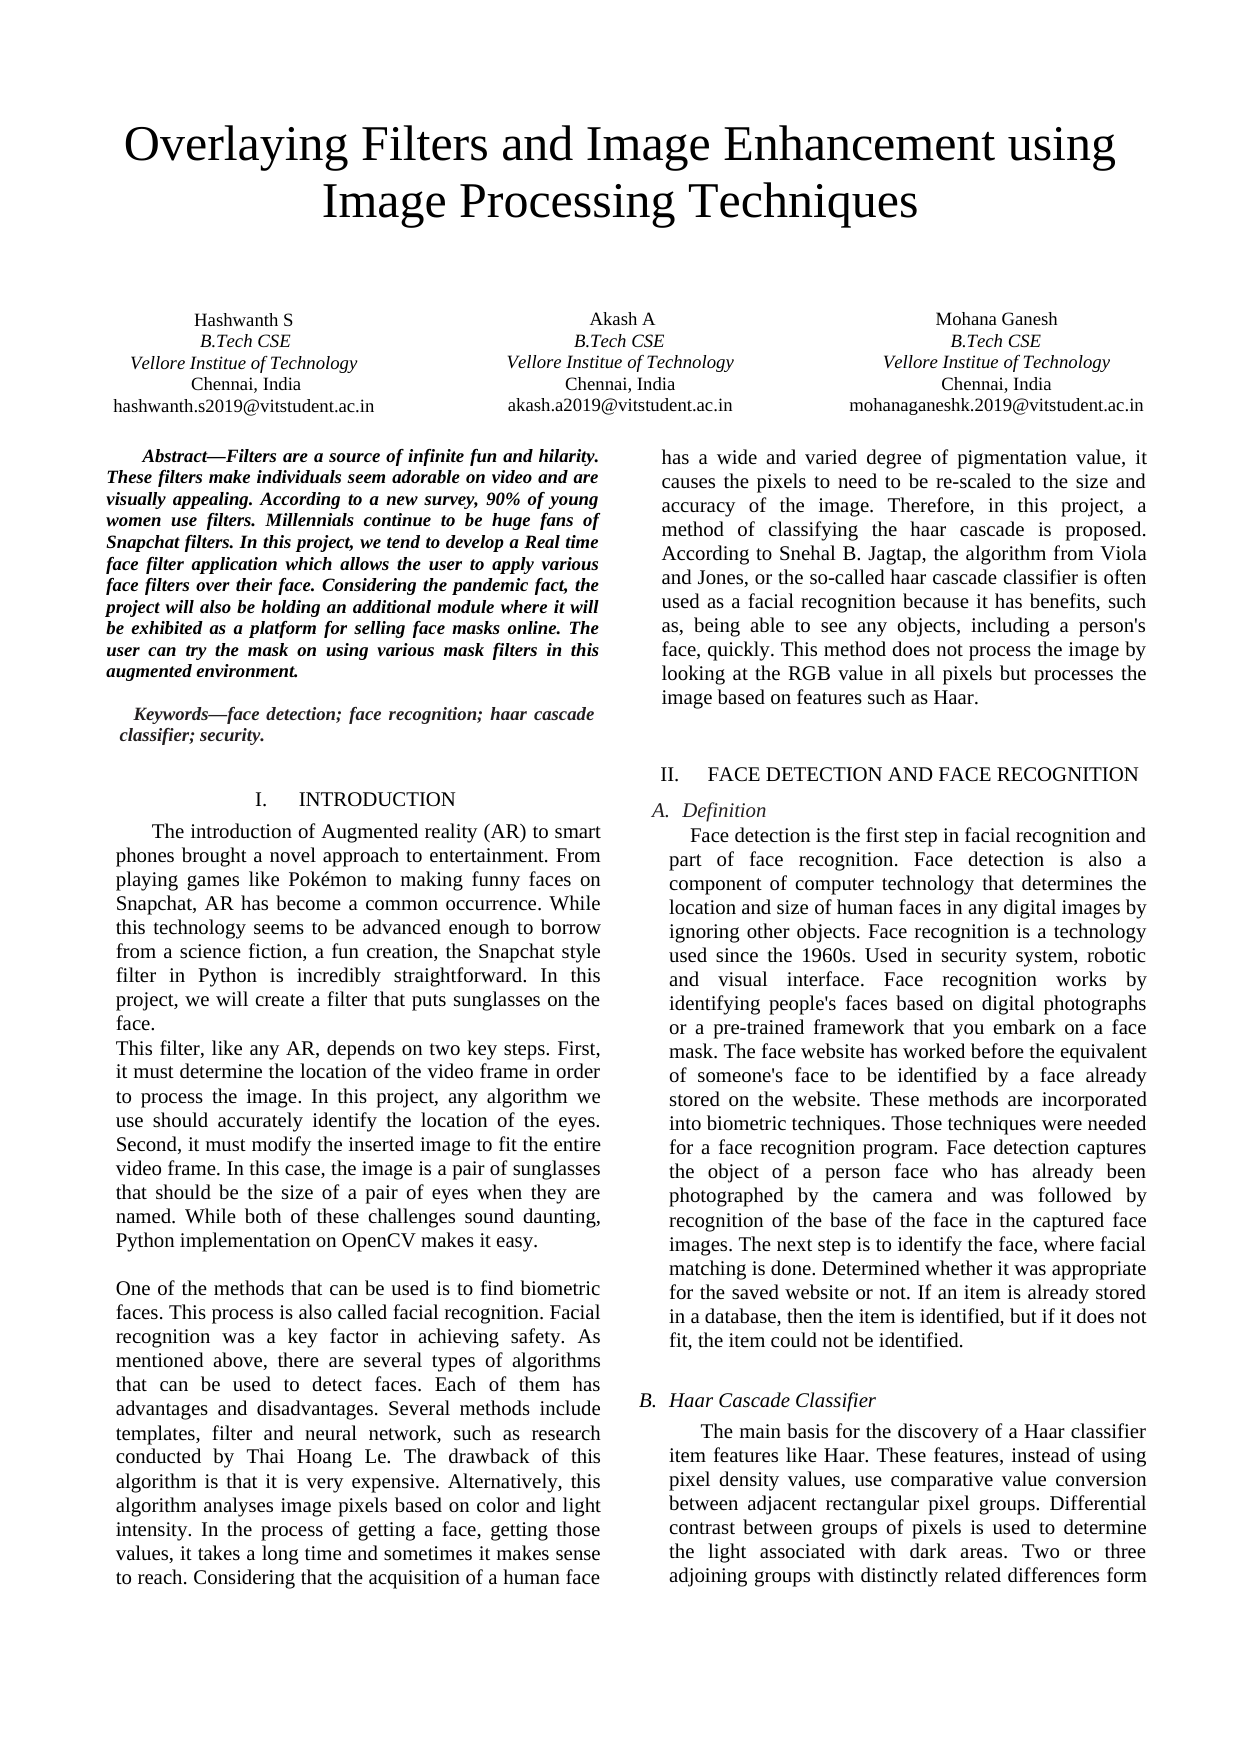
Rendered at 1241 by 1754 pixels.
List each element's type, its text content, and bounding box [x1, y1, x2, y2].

list Definition [652, 798, 1147, 822]
text Keywords—face detection; face recognition; haar cascade classifier; security. [119, 703, 597, 746]
subtitle INTRODUCTION [93, 786, 601, 811]
subtitle FACE DETECTION AND FACE RECOGNITION [639, 762, 1147, 786]
text Mohana Ganesh B.Tech CSE Vellore Institue of Technology Chennai, India mohanaganeshk.2019@vitstudent.ac.in [846, 308, 1147, 416]
text The introduction of Augmented reality (AR) to smart phones brought a novel approach to entertainment. From playing games like Pokémon to making funny faces on Snapchat, AR has become a common occurrence. While this technology seems to be advanced enough to borrow from a science fiction, a fun creation, the Snapchat style filter in Python is incredibly straightforward. In this project, we will create a filter that puts sunglasses on the face. [116, 819, 601, 1035]
text Abstract—Filters are a source of infinite fun and hilarity. These filters make individuals seem adorable on video and are visually appealing. According to a new survey, 90% of young women use filters. Millennials continue to be huge fans of Snapchat filters. In this project, we tend to develop a Real time face filter application which allows the user to apply various face filters over their face. Considering the pandemic fact, the project will also be holding an additional module where it will be exhibited as a platform for selling face masks online. The user can try the mask on using various mask filters in this augmented environment. [106, 445, 601, 682]
subtitle Haar Cascade Classifier [639, 1388, 1147, 1412]
text Face detection is the first step in facial recognition and part of face recognition. Face detection is also a component of computer technology that determines the location and size of human faces in any digital images by ignoring other objects. Face recognition is a technology used since the 1960s. Used in security system, robotic and visual interface. Face recognition works by identifying people's faces based on digital photographs or a pre-trained framework that you embark on a face mask. The face website has worked before the equivalent of someone's face to be identified by a face already stored on the website. These methods are incorporated into biometric techniques. Those techniques were needed for a face recognition program. Face detection captures the object of a person face who has already been photographed by the camera and was followed by recognition of the base of the face in the captured face images. The next step is to identify the face, where facial matching is done. Determined whether it was appropriate for the saved website or not. If an item is already stored in a database, then the item is identified, but if it does not fit, the item could not be identified. [669, 822, 1147, 1352]
text One of the methods that can be used is to find biometric faces. This process is also called facial recognition. Facial recognition was a key factor in achieving safety. As mentioned above, there are several types of algorithms that can be used to detect faces. Each of them has advantages and disadvantages. Several methods include templates, filter and neural network, such as research conducted by Thai Hoang Le. The drawback of this algorithm is that it is very expensive. Alternatively, this algorithm analyses image pixels based on color and light intensity. In the process of getting a face, getting those values, it takes a long time and sometimes it makes sense to reach. Considering that the acquisition of a human face has a wide and varied degree of pigmentation value, it causes the pixels to need to be re-scaled to the size and accuracy of the image. Therefore, in this project, a method of classifying the haar cascade is proposed. According to Snehal B. Jagtap, the algorithm from Viola and Jones, or the so-called haar cascade classifier is often used as a facial recognition because it has benefits, such as, being able to see any objects, including a person's face, quickly. This method does not process the image by looking at the RGB value in all pixels but processes the image based on features such as Haar. [661, 445, 1147, 709]
text Hashwanth S B.Tech CSE Vellore Institue of Technology Chennai, India hashwanth.s2019@vitstudent.ac.in [93, 309, 394, 416]
text Overlaying Filters and Image Enhancement using Image Processing Techniques [93, 114, 1147, 229]
text Akash A B.Tech CSE Vellore Institue of Technology Chennai, India akash.a2019@vitstudent.ac.in [469, 308, 771, 416]
text One of the methods that can be used is to find biometric faces. This process is also called facial recognition. Facial recognition was a key factor in achieving safety. As mentioned above, there are several types of algorithms that can be used to detect faces. Each of them has advantages and disadvantages. Several methods include templates, filter and neural network, such as research conducted by Thai Hoang Le. The drawback of this algorithm is that it is very expensive. Alternatively, this algorithm analyses image pixels based on color and light intensity. In the process of getting a face, getting those values, it takes a long time and sometimes it makes sense to reach. Considering that the acquisition of a human face has a wide and varied degree of pigmentation value, it causes the pixels to need to be re-scaled to the size and accuracy of the image. Therefore, in this project, a method of classifying the haar cascade is proposed. According to Snehal B. Jagtap, the algorithm from Viola and Jones, or the so-called haar cascade classifier is often used as a facial recognition because it has benefits, such as, being able to see any objects, including a person's face, quickly. This method does not process the image by looking at the RGB value in all pixels but processes the image based on features such as Haar. [116, 1276, 601, 1589]
text This filter, like any AR, depends on two key steps. First, it must determine the location of the video frame in order to process the image. In this project, any algorithm we use should accurately identify the location of the eyes. Second, it must modify the inserted image to fit the entire video frame. In this case, the image is a pair of sunglasses that should be the size of a pair of eyes when they are named. While both of these challenges sound daunting, Python implementation on OpenCV makes it easy. [116, 1035, 601, 1252]
